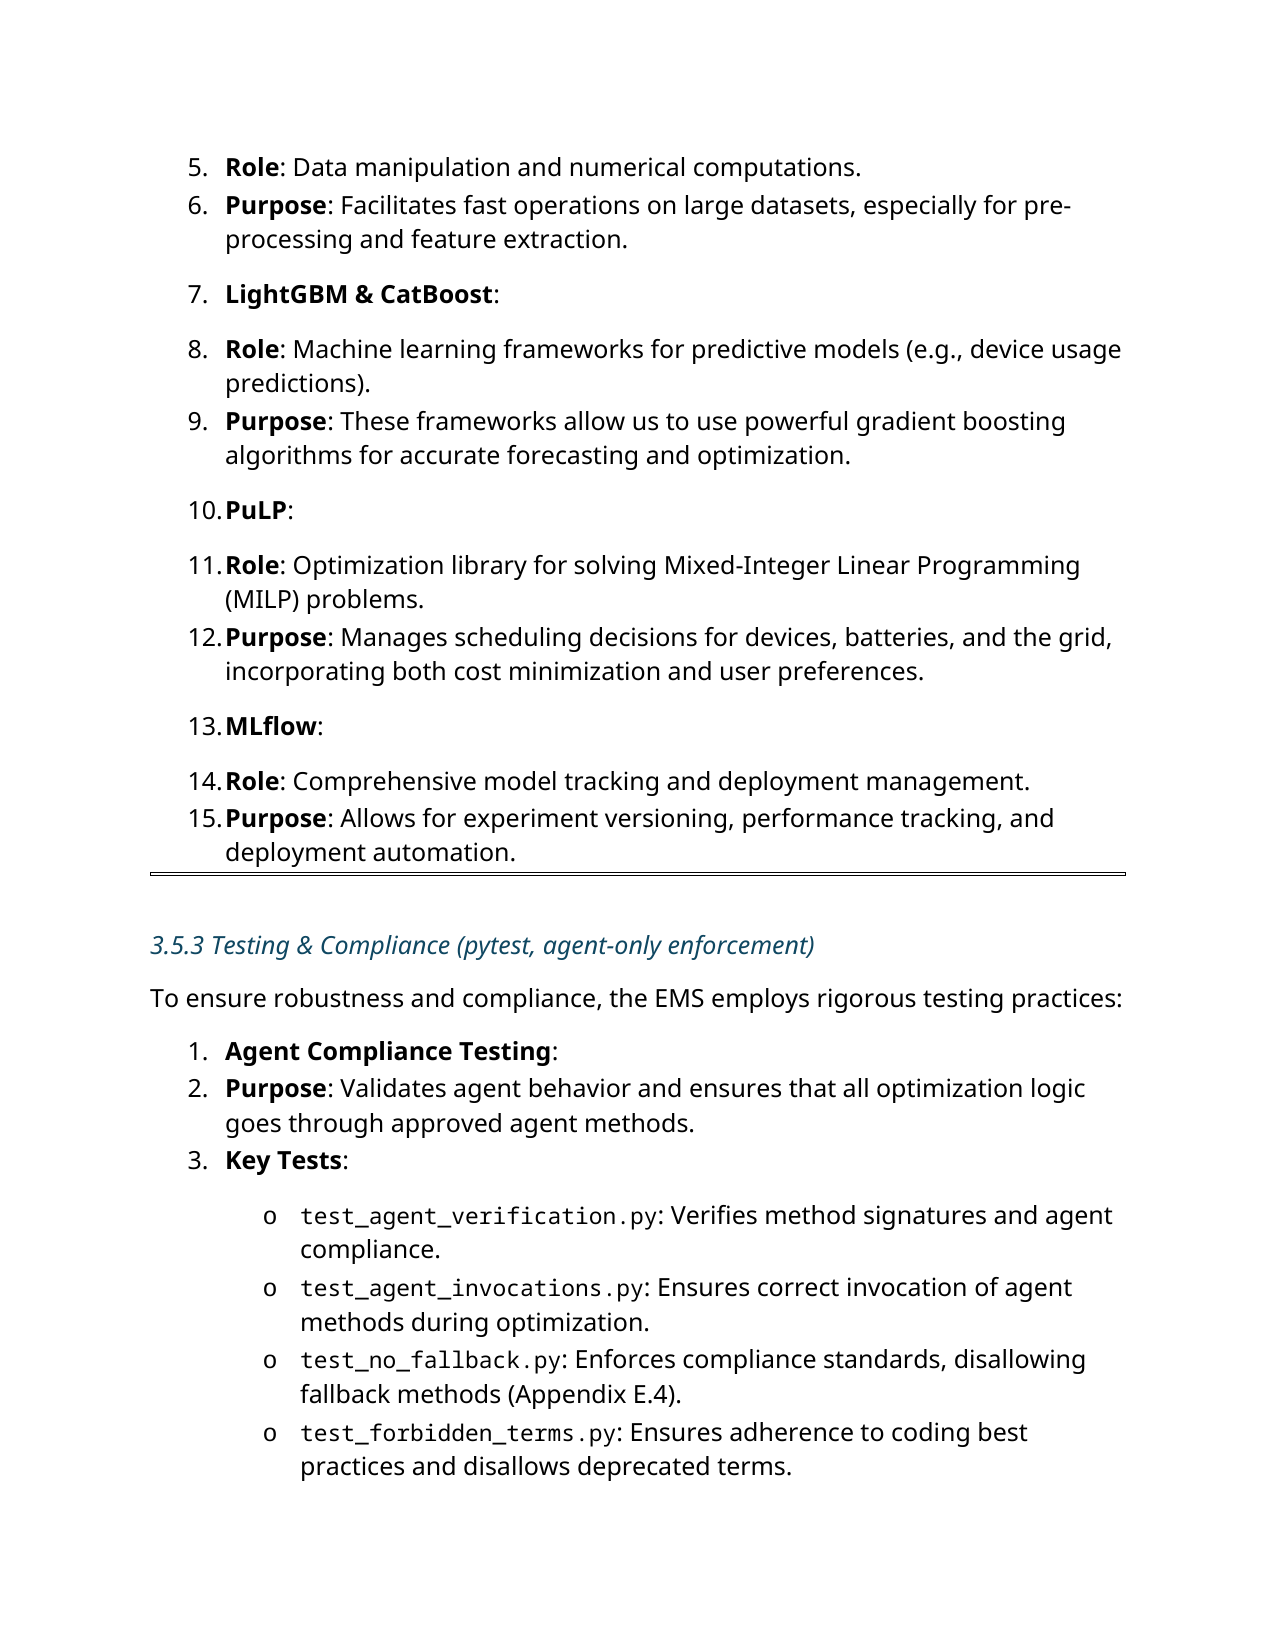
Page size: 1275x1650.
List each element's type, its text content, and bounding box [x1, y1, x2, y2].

list Purpose: Facilitates fast operations on large datasets, especially for pre-processing and feature extraction. [187, 188, 1125, 256]
list test_forbidden_terms.py: Ensures adherence to coding best practices and disallows deprecated terms. [262, 1414, 1125, 1482]
list test_no_fallback.py: Enforces compliance standards, disallowing fallback methods (Appendix E.4). [262, 1342, 1125, 1410]
list Role: Data manipulation and numerical computations. [187, 150, 1125, 184]
list test_agent_invocations.py: Ensures correct invocation of agent methods during optimization. [262, 1270, 1125, 1338]
list PuLP: [187, 492, 1125, 527]
text To ensure robustness and compliance, the EMS employs rigorous testing practices: [150, 981, 1125, 1014]
list MLflow: [187, 708, 1125, 742]
list test_agent_verification.py: Verifies method signatures and agent compliance. [262, 1198, 1125, 1266]
list Purpose: These frameworks allow us to use powerful gradient boosting algorithms for accurate forecasting and optimization. [187, 403, 1125, 472]
list Role: Optimization library for solving Mixed-Integer Linear Programming (MILP) problems. [187, 547, 1125, 616]
list Agent Compliance Testing: [187, 1033, 1125, 1067]
list Purpose: Allows for experiment versioning, performance tracking, and deployment automation. [187, 801, 1125, 869]
list Key Tests: [187, 1143, 1125, 1177]
list Purpose: Manages scheduling decisions for devices, batteries, and the grid, incorporating both cost minimization and user preferences. [187, 619, 1125, 687]
subtitle 3.5.3 Testing & Compliance (pytest, agent-only enforcement) [150, 928, 1125, 962]
list Role: Comprehensive model tracking and deployment management. [187, 763, 1125, 797]
list Role: Machine learning frameworks for predictive models (e.g., device usage predictions). [187, 332, 1125, 400]
list Purpose: Validates agent behavior and ensures that all optimization logic goes through approved agent methods. [187, 1071, 1125, 1139]
list LightGBM & CatBoost: [187, 277, 1125, 311]
